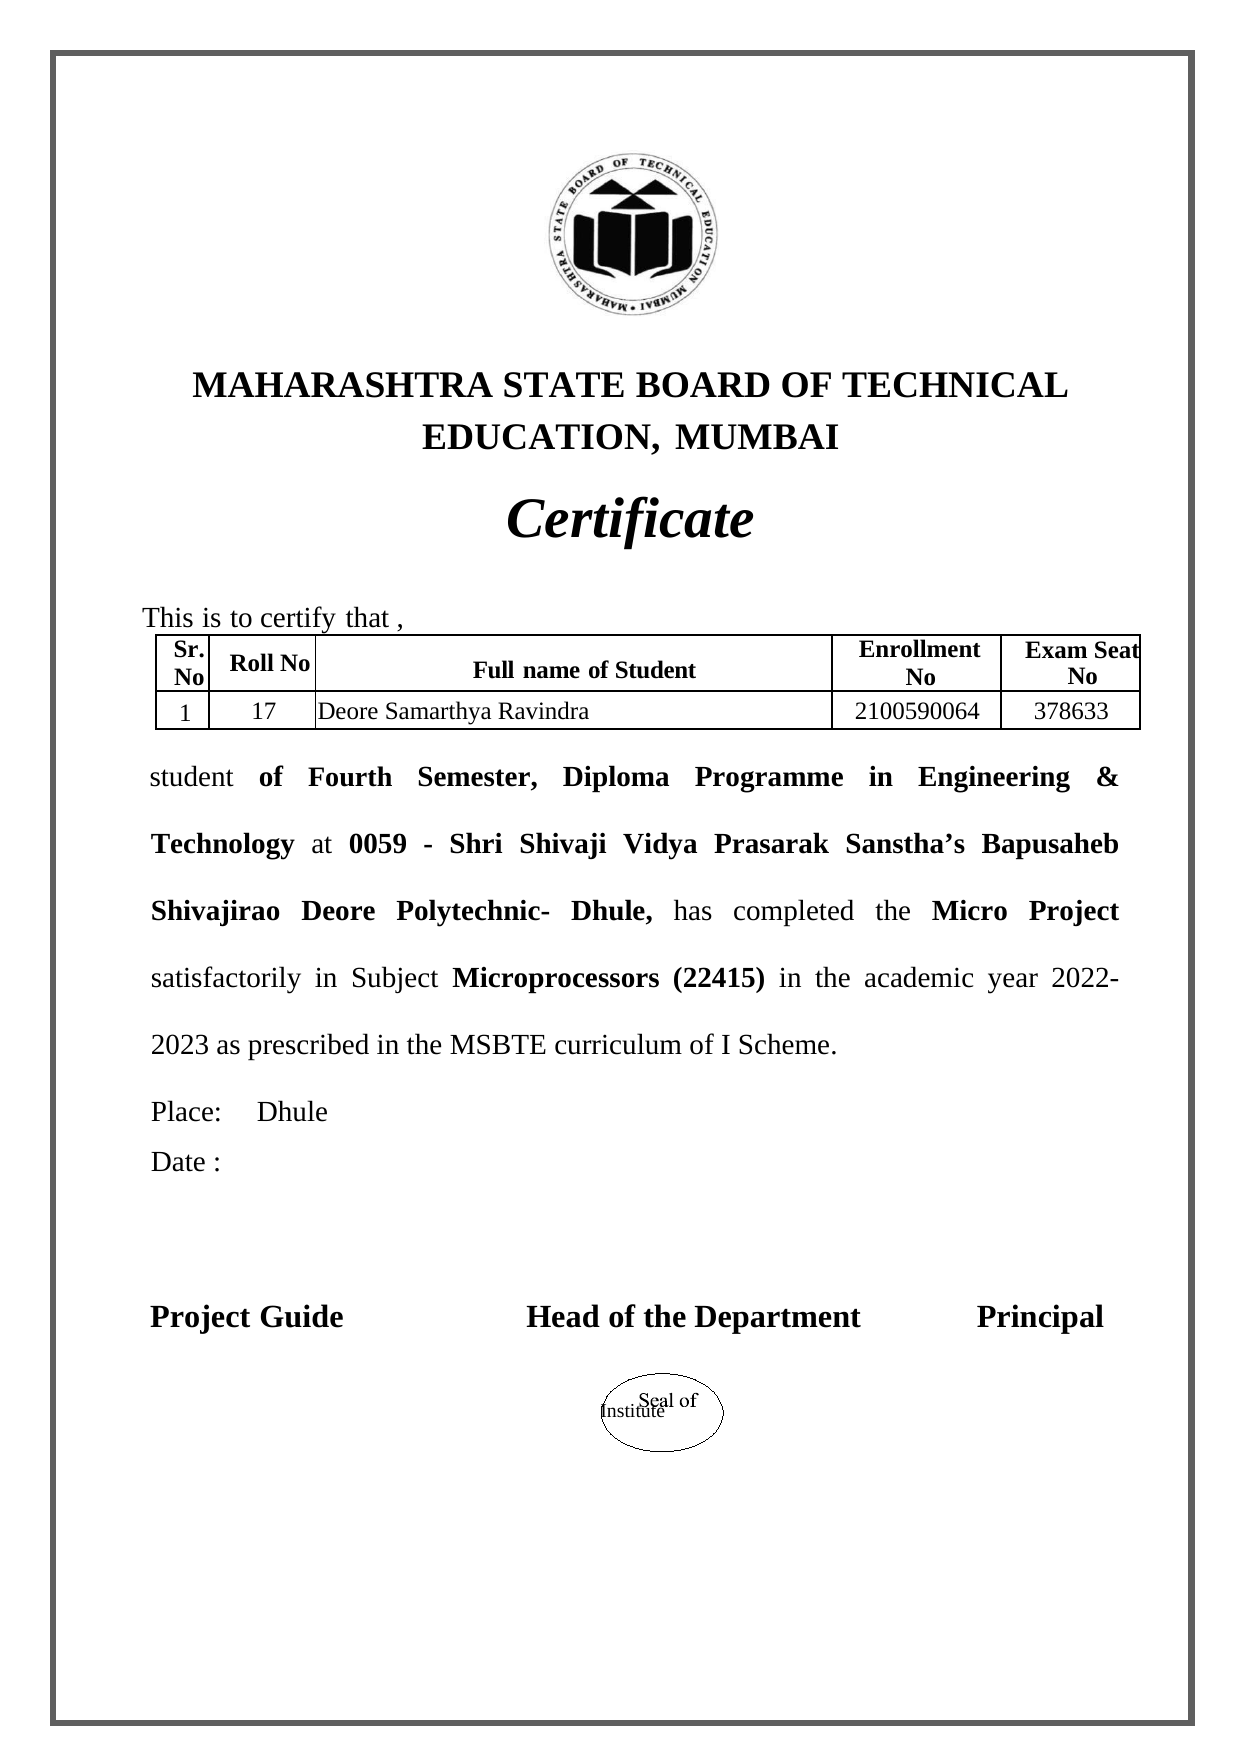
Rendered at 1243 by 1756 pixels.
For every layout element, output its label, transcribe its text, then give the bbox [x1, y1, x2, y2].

picture [544, 150, 719, 319]
table_header Full name of Student [316, 636, 831, 690]
table_header Enrollment No [833, 636, 1000, 690]
table_header Roll No [210, 636, 315, 690]
text Project Guide Head of the Department Principal [150, 1297, 1172, 1334]
table_cell 17 [210, 692, 315, 728]
table_header Sr. No [157, 636, 208, 690]
table_cell 1 [157, 692, 208, 728]
table_cell 378633 [1002, 692, 1139, 728]
text This is to certify that , [142, 601, 1172, 634]
subtitle Certificate [119, 483, 1142, 549]
table_cell 2100590064 [833, 692, 1000, 728]
table_header Exam Seat No [1002, 636, 1139, 690]
table_cell Deore Samarthya Ravindra [316, 692, 831, 728]
text Place: Dhule Date : [151, 1094, 328, 1178]
text MAHARASHTRA STATE BOARD OF TECHNICAL EDUCATION, MUMBAI [119, 362, 1142, 457]
text student of Fourth Semester, Diploma Programme in Engineering & Technology at 0059 - Shri Shivaji Vidya Prasarak Sanstha’s Bapusaheb Shivajirao Deore Polytechnic- Dhule, has completed the Micro Project satisfactorily in Subject Microprocessors (22415) in the academic year 2022- 2023 as prescribed in the MSBTE curriculum of I Scheme. [149, 759, 1120, 1061]
